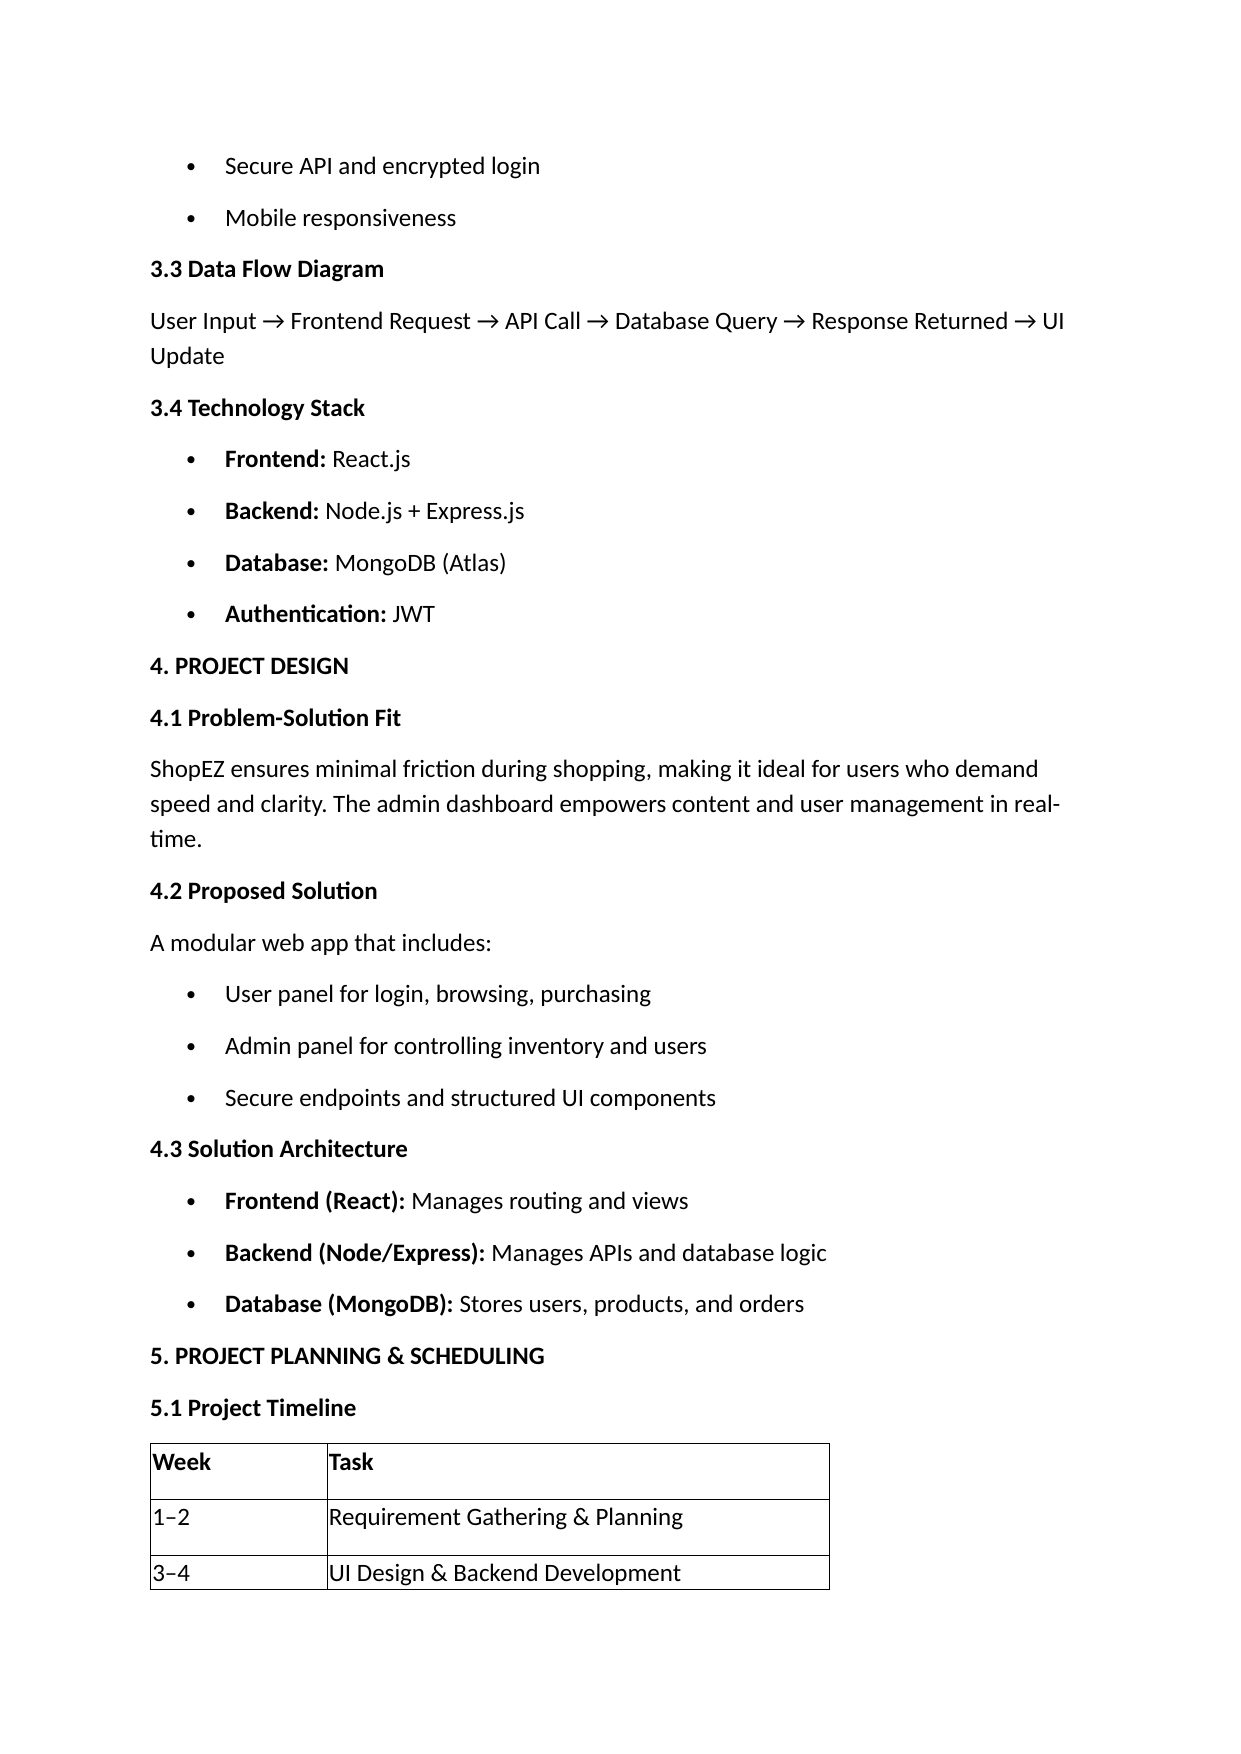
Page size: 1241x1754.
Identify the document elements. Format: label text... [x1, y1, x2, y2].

list Frontend: React.js [187, 443, 1090, 474]
list Mobile responsiveness [187, 202, 1090, 232]
list Database: MongoDB (Atlas) [187, 547, 1090, 577]
list Backend (Node/Express): Manages APIs and database logic [187, 1237, 1090, 1267]
list Frontend (React): Manages routing and views [187, 1185, 1090, 1216]
text A modular web app that includes: [150, 927, 1090, 957]
text User Input → Frontend Request → API Call → Database Query → Response Returned → UI Update [150, 305, 1090, 371]
text 3.4 Technology Stack [150, 392, 1090, 422]
list User panel for login, browsing, purchasing [187, 978, 1090, 1009]
table_cell 1–2 [151, 1500, 327, 1554]
list Secure API and encrypted login [187, 150, 1090, 181]
table_cell Requirement Gathering & Planning [328, 1500, 829, 1554]
text 4.1 Problem-Solution Fit [150, 702, 1090, 732]
text 4.2 Proposed Solution [150, 875, 1090, 906]
list Secure endpoints and structured UI components [187, 1082, 1090, 1112]
table_cell 3–4 [151, 1556, 327, 1589]
table_header Task [328, 1444, 829, 1499]
table_cell UI Design & Backend Development [328, 1556, 829, 1589]
list Authentication: JWT [187, 598, 1090, 629]
list Admin panel for controlling inventory and users [187, 1030, 1090, 1061]
text 5.1 Project Timeline [150, 1392, 1090, 1422]
text 3.3 Data Flow Diagram [150, 253, 1090, 284]
text 4. PROJECT DESIGN [150, 650, 1090, 681]
text 4.3 Solution Architecture [150, 1133, 1090, 1164]
text ShopEZ ensures minimal friction during shopping, making it ideal for users who demand speed and clarity. The admin dashboard empowers content and user management in real-time. [150, 753, 1090, 854]
text 5. PROJECT PLANNING & SCHEDULING [150, 1340, 1090, 1371]
table_header Week [151, 1444, 327, 1499]
list Database (MongoDB): Stores users, products, and orders [187, 1288, 1090, 1319]
list Backend: Node.js + Express.js [187, 495, 1090, 526]
